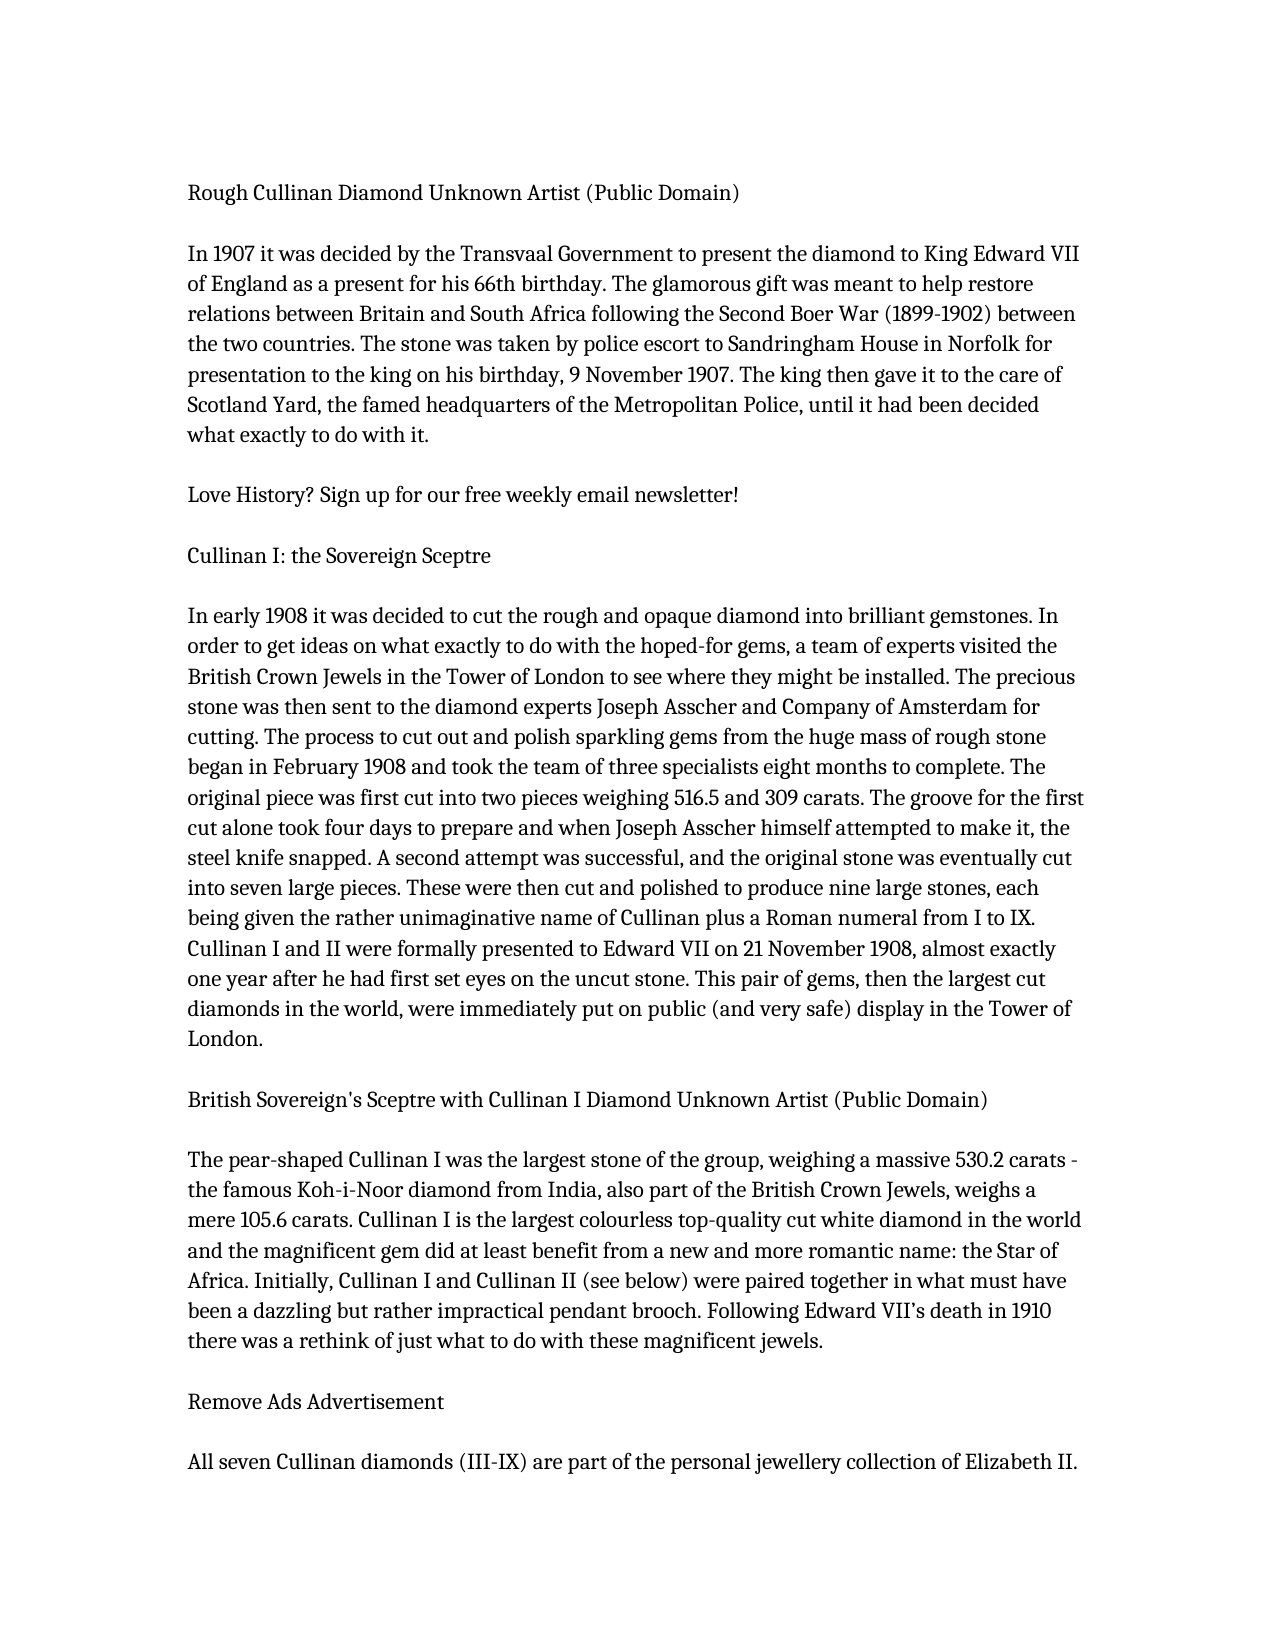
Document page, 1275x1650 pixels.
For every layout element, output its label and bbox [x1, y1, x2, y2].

text [187, 150, 1087, 1475]
